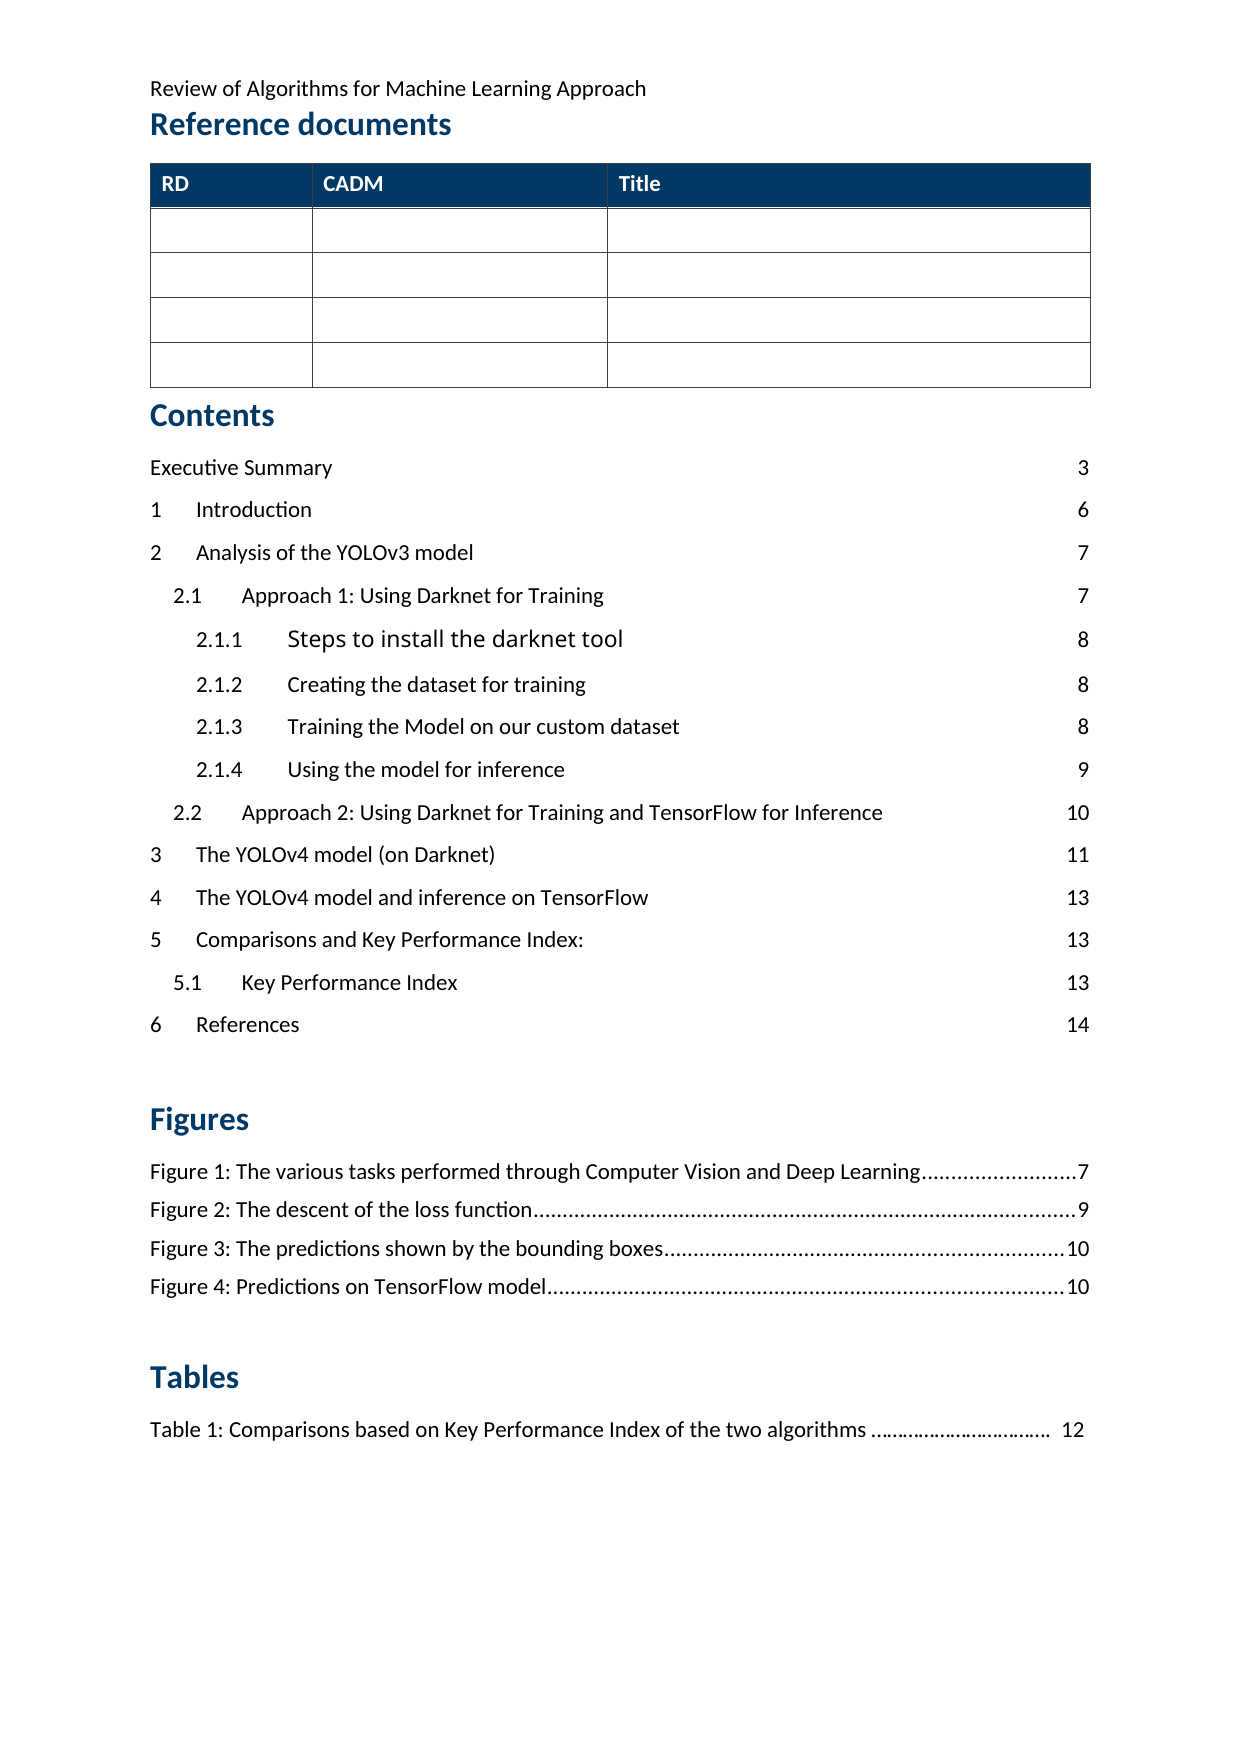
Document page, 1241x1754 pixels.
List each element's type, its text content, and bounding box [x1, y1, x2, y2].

table_cell [608, 253, 1090, 297]
text 2.1.4 Using the model for inference 9 [196, 755, 1090, 783]
table_cell [313, 298, 607, 342]
table_cell [608, 209, 1090, 252]
text 5 Comparisons and Key Performance Index: 13 [150, 925, 1090, 953]
table_header Title [608, 164, 1090, 207]
text 2.1.3 Training the Model on our custom dataset 8 [196, 712, 1090, 740]
text Reference documents [150, 103, 1090, 144]
table_cell [608, 343, 1090, 387]
text 1 Introduction 6 [150, 496, 1090, 524]
table_header RD [151, 164, 312, 207]
text 2.2 Approach 2: Using Darknet for Training and TensorFlow for Inference 10 [173, 798, 1090, 826]
text 4 The YOLOv4 model and inference on TensorFlow 13 [150, 883, 1090, 911]
text Executive Summary 3 [150, 453, 1090, 481]
text Figure 4: Predictions on TensorFlow model 10 [150, 1272, 1090, 1301]
table_header CADM [313, 164, 607, 207]
table_cell [313, 209, 607, 252]
text Contents [150, 394, 1090, 434]
table_cell [151, 343, 312, 387]
text Figures [150, 1098, 1090, 1139]
text 2.1.1 Steps to install the darknet tool 8 [196, 623, 1090, 655]
text Figure 3: The predictions shown by the bounding boxes 10 [150, 1234, 1090, 1262]
table_cell [313, 343, 607, 387]
text 3 The YOLOv4 model (on Darknet) 11 [150, 840, 1090, 868]
text Figure 2: The descent of the loss function 9 [150, 1196, 1090, 1224]
text Table 1: Comparisons based on Key Performance Index of the two algorithms ……………………………. 12 [150, 1415, 1090, 1443]
table_cell [608, 298, 1090, 342]
text 2.1 Approach 1: Using Darknet for Training 7 [173, 581, 1090, 609]
table_cell [151, 298, 312, 342]
text Tables [150, 1356, 1090, 1396]
table_cell [151, 253, 312, 297]
table_cell [151, 209, 312, 252]
text 2.1.2 Creating the dataset for training 8 [196, 670, 1090, 698]
text Figure 1: The various tasks performed through Computer Vision and Deep Learning 7 [150, 1157, 1090, 1185]
text 5.1 Key Performance Index 13 [173, 968, 1090, 996]
text 6 References 14 [150, 1011, 1090, 1039]
table_cell [313, 253, 607, 297]
text 2 Analysis of the YOLOv3 model 7 [150, 538, 1090, 566]
